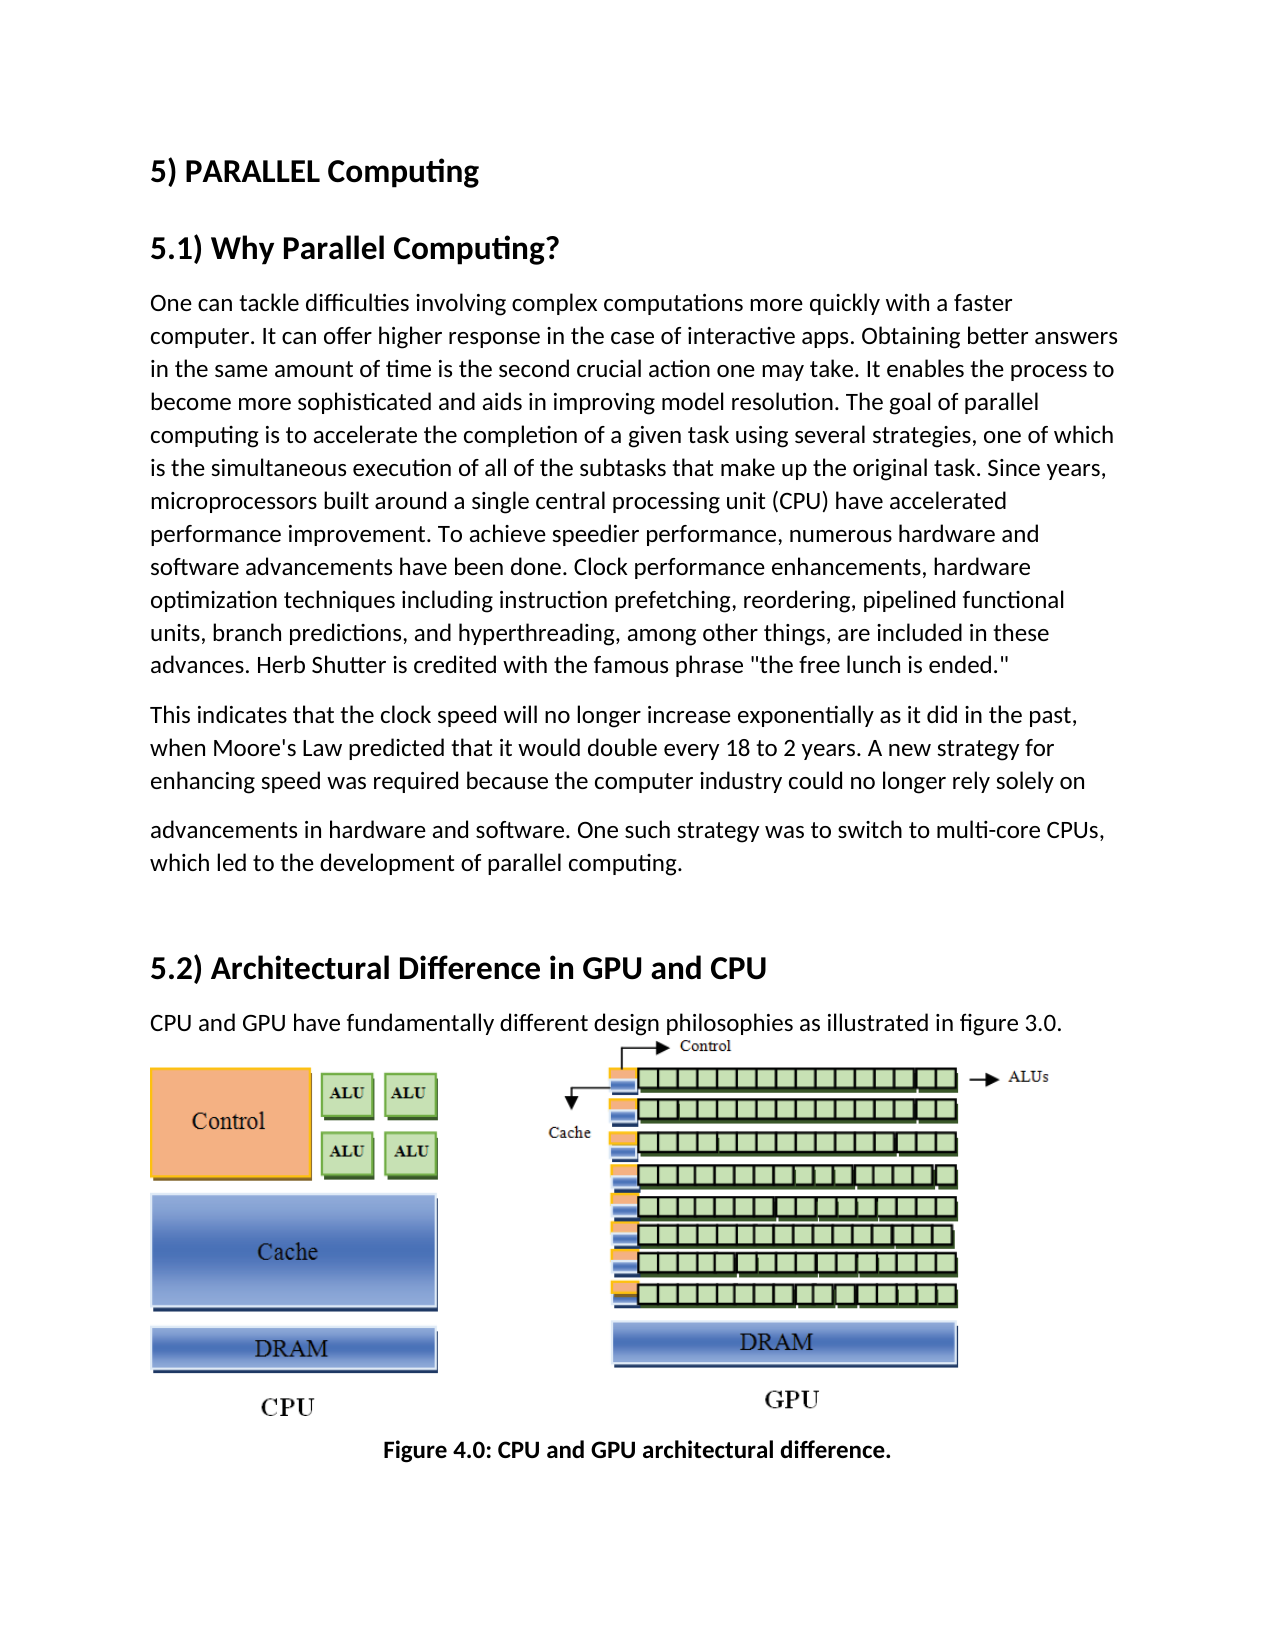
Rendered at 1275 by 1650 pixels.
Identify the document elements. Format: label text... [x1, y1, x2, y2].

text 5) PARALLEL Computing 5.1) Why Parallel Computing? [150, 150, 1125, 268]
text Figure 4.0: CPU and GPU architectural difference. [150, 1434, 1125, 1464]
text One can tackle difficulties involving complex computations more quickly with a faster computer. It can offer higher response in the case of interactive apps. Obtaining better answers in the same amount of time is the second crucial action one may take. It enables the process to become more sophisticated and aids in improving model resolution. The goal of parallel computing is to accelerate the completion of a given task using several strategies, one of which is the simultaneous execution of all of the subtasks that make up the original task. Since years, microprocessors built around a single central processing unit (CPU) have accelerated performance improvement. To achieve speedier performance, numerous hardware and software advancements have been done. Clock performance enhancements, hardware optimization techniques including instruction prefetching, reordering, pipelined functional units, branch predictions, and hyperthreading, among other things, are included in these advances. Herb Shutter is credited with the famous phrase "the free lunch is ended." [150, 287, 1125, 680]
text advancements in hardware and software. One such strategy was to switch to multi-core CPUs, which led to the development of parallel computing. [150, 814, 1125, 878]
text This indicates that the clock speed will no longer increase exponentially as it did in the past, when Moore's Law predicted that it would double every 18 to 2 years. A new strategy for enhancing speed was required because the computer industry could no longer rely solely on [150, 699, 1125, 796]
picture [150, 1040, 1049, 1416]
text 5.2) Architectural Difference in GPU and CPU [150, 947, 1125, 987]
